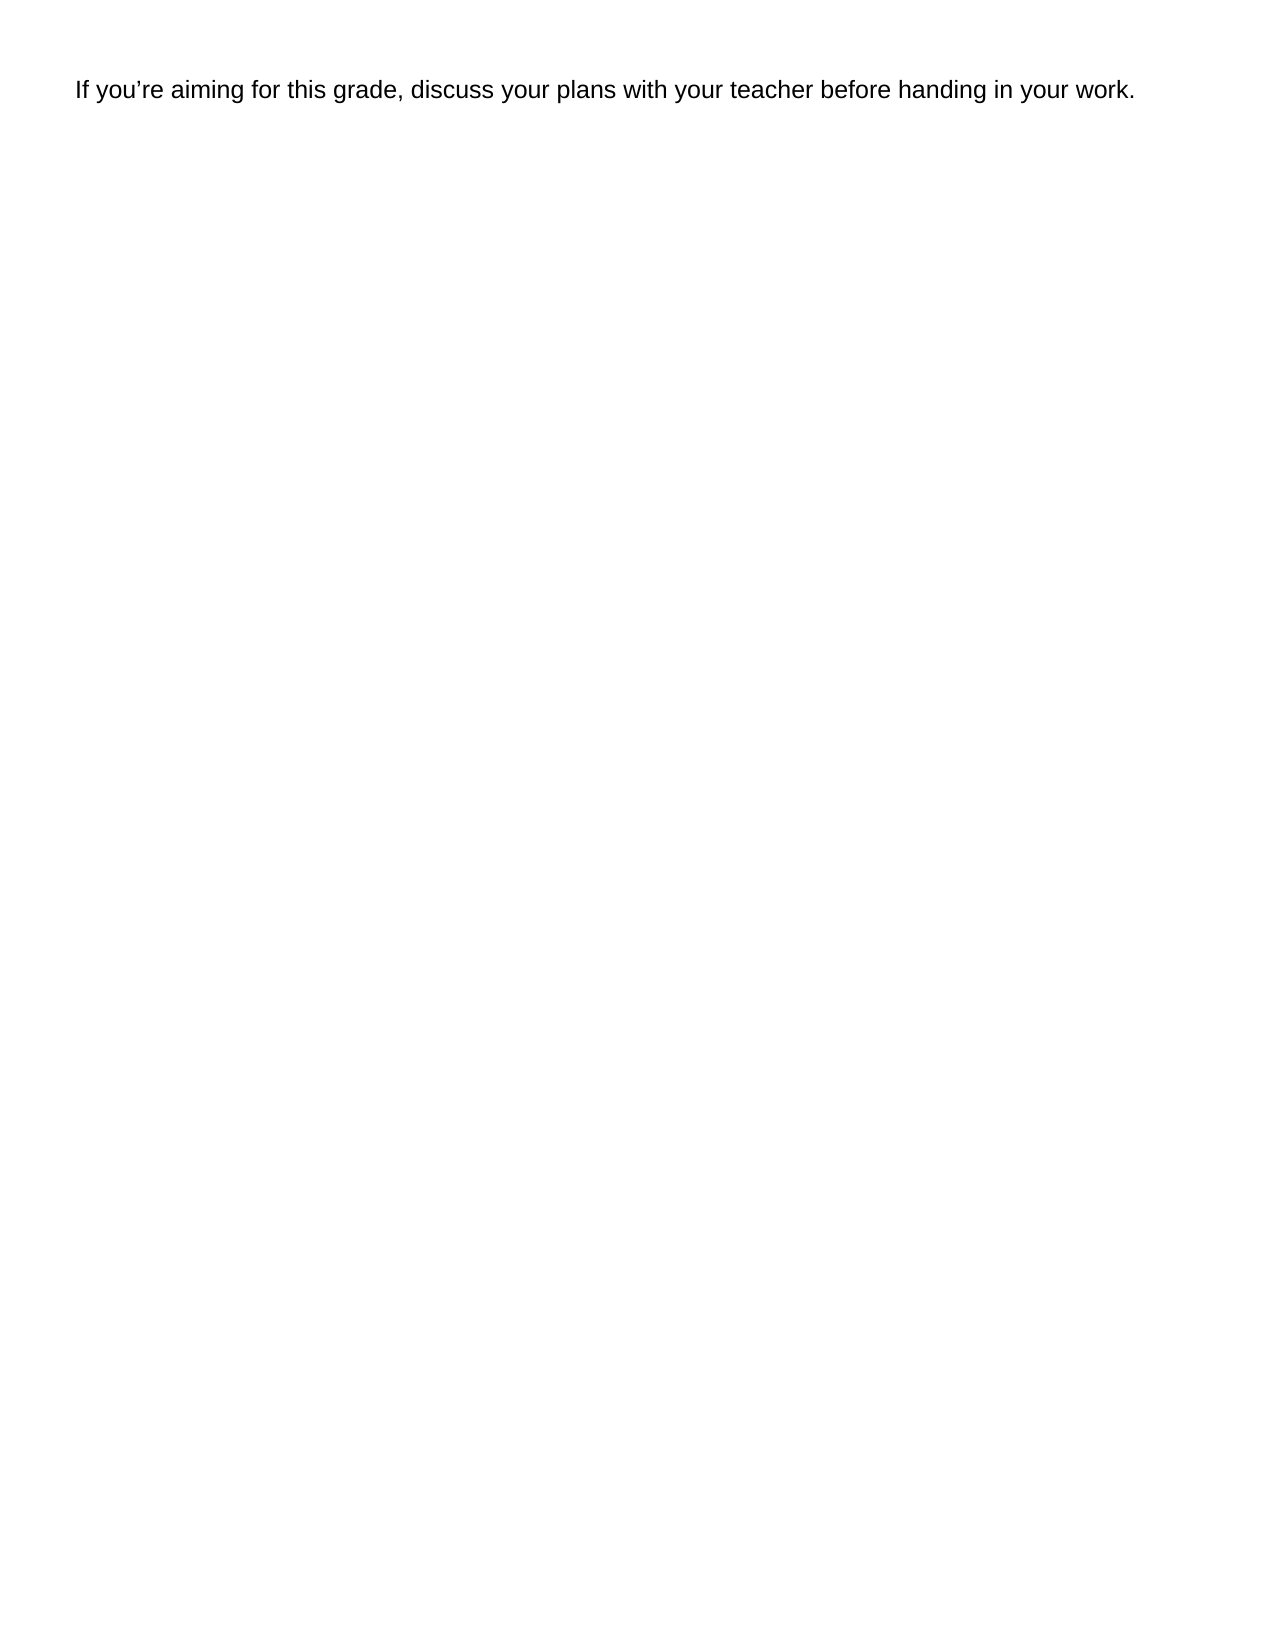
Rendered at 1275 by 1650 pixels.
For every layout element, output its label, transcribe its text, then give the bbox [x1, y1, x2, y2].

text If you’re aiming for this grade, discuss your plans with your teacher before handing in your work. [75, 75, 1200, 104]
